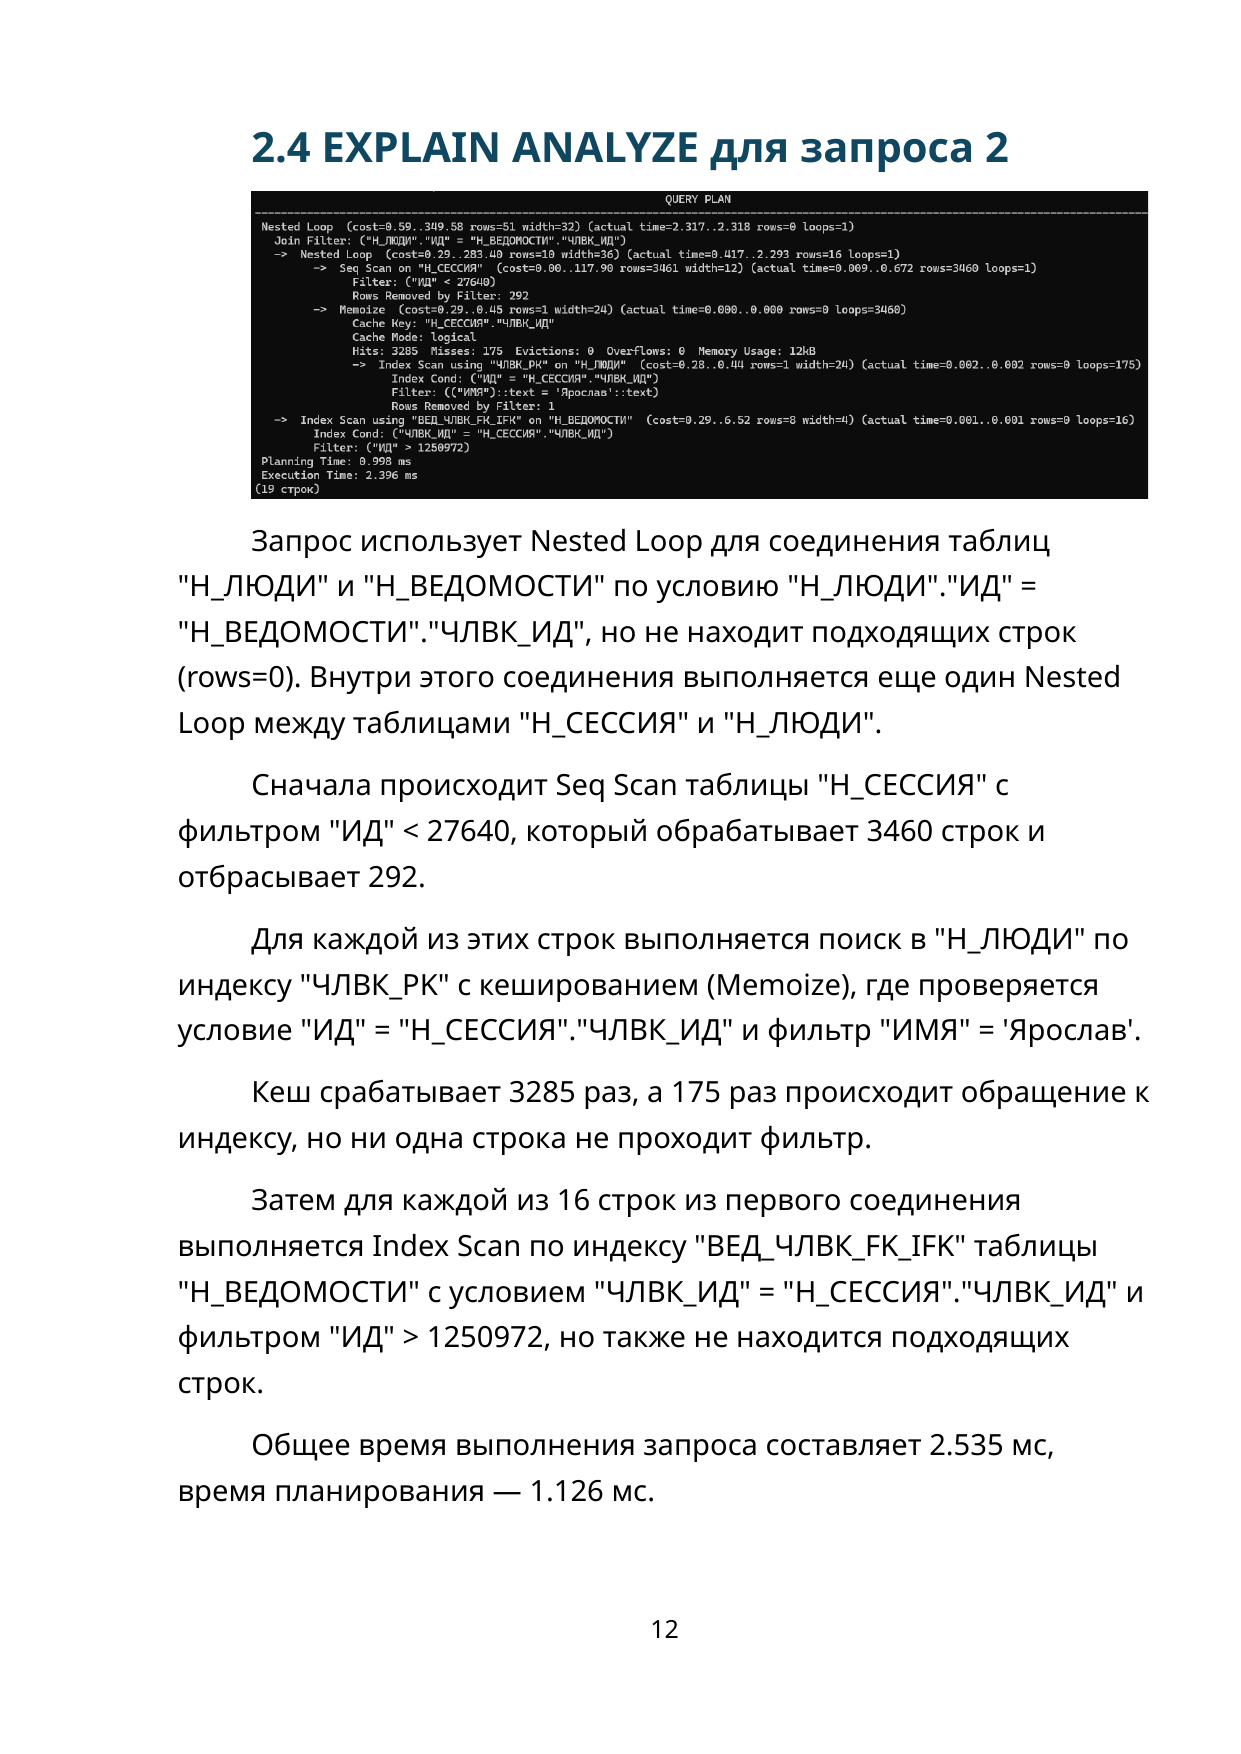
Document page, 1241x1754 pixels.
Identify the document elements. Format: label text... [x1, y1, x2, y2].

text Общее время выполнения запроса составляет 2.535 мс, время планирования — 1.126 мс. [177, 1424, 1152, 1510]
subtitle 2.4 EXPLAIN ANALYZE для запроса 2 [177, 118, 1152, 175]
picture [251, 191, 1149, 499]
text Затем для каждой из 16 строк из первого соединения выполняется Index Scan по индексу "ВЕД_ЧЛВК_FK_IFK" таблицы "Н_ВЕДОМОСТИ" с условием "ЧЛВК_ИД" = "Н_СЕССИЯ"."ЧЛВК_ИД" и фильтром "ИД" > 1250972, но также не находится подходящих строк. [177, 1180, 1152, 1402]
text Для каждой из этих строк выполняется поиск в "Н_ЛЮДИ" по индексу "ЧЛВК_PK" с кешированием (Memoize), где проверяется условие "ИД" = "Н_СЕССИЯ"."ЧЛВК_ИД" и фильтр "ИМЯ" = 'Ярослав'. [177, 918, 1152, 1049]
text Кеш срабатывает 3285 раз, а 175 раз происходит обращение к индексу, но ни одна строка не проходит фильтр. [177, 1072, 1152, 1157]
text Запрос использует Nested Loop для соединения таблиц "Н_ЛЮДИ" и "Н_ВЕДОМОСТИ" по условию "Н_ЛЮДИ"."ИД" = "Н_ВЕДОМОСТИ"."ЧЛВК_ИД", но не находит подходящих строк (rows=0). Внутри этого соединения выполняется еще один Nested Loop между таблицами "Н_СЕССИЯ" и "Н_ЛЮДИ". [177, 520, 1152, 742]
text Сначала происходит Seq Scan таблицы "Н_СЕССИЯ" с фильтром "ИД" < 27640, который обрабатывает 3460 строк и отбрасывает 292. [177, 765, 1152, 896]
